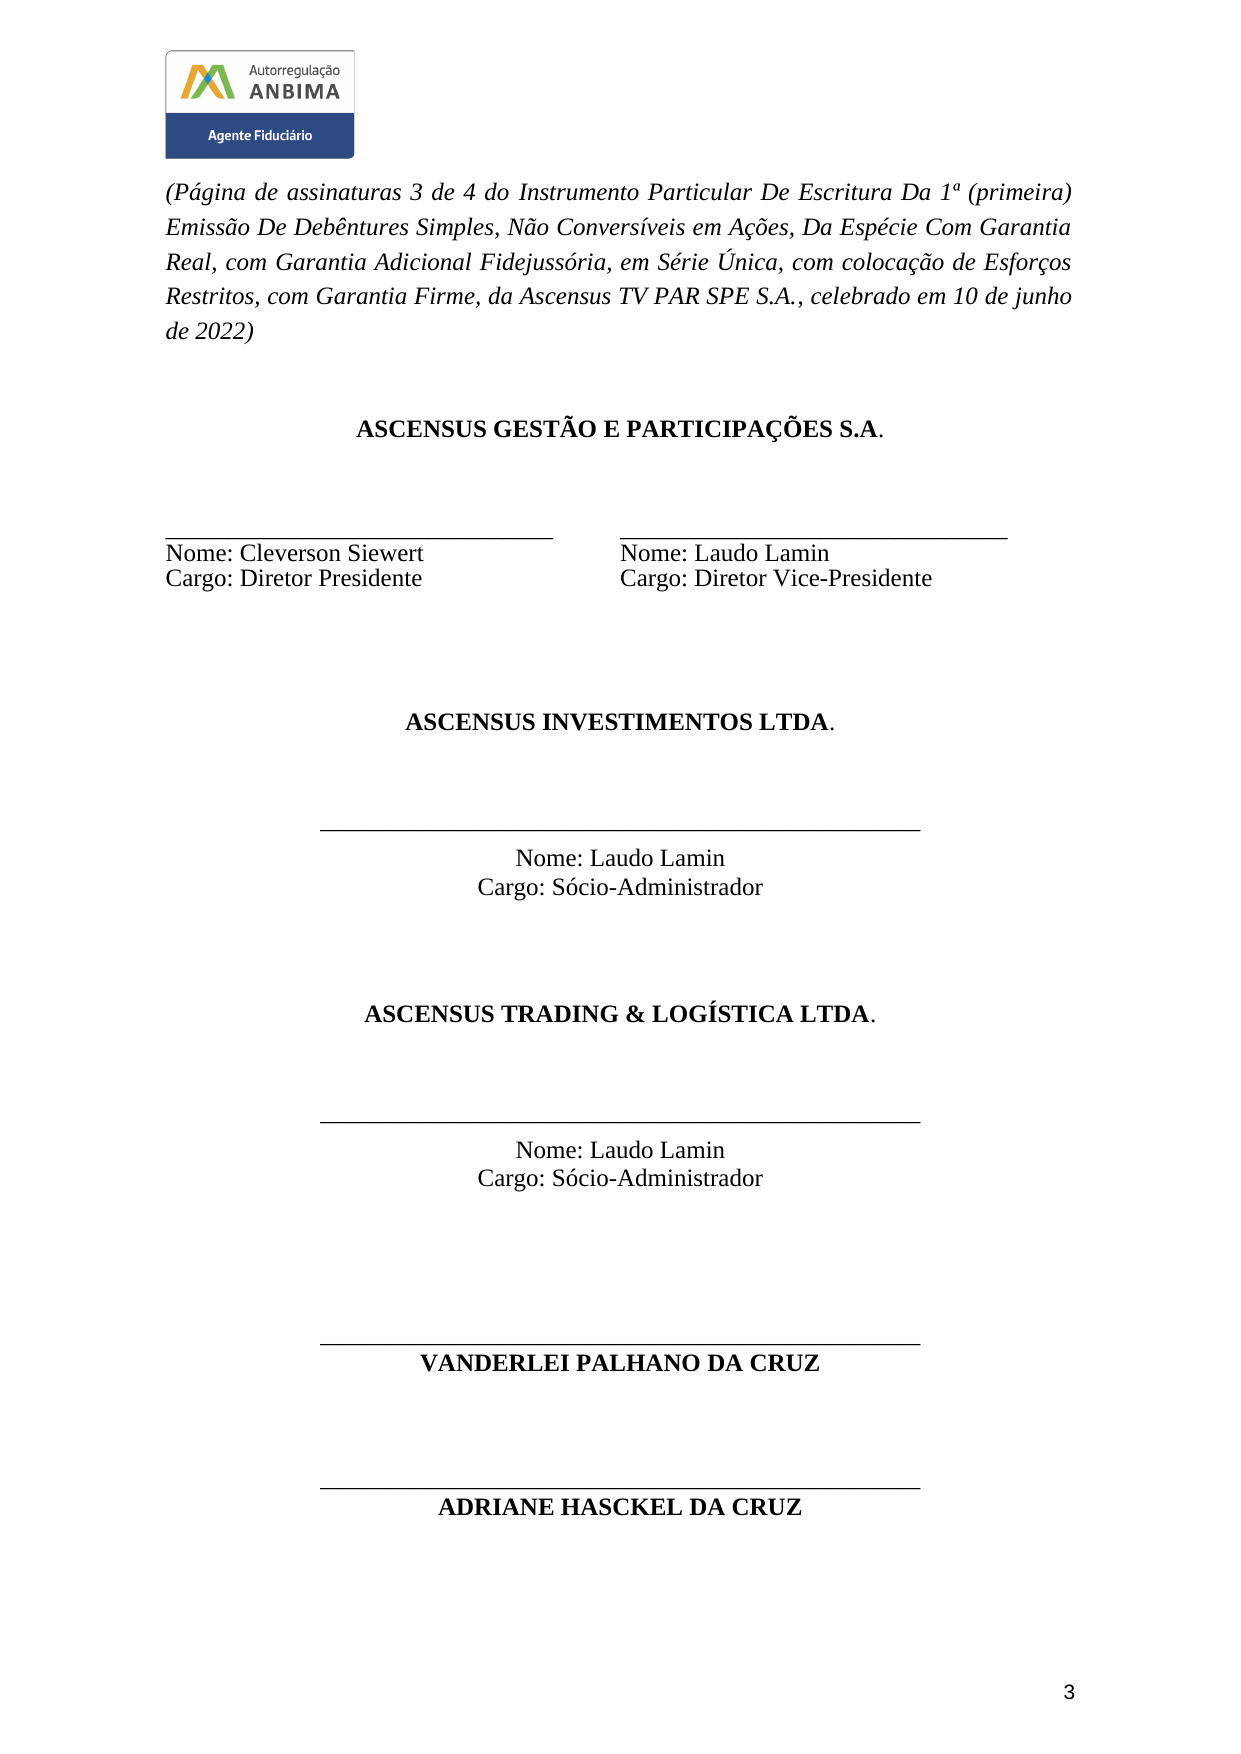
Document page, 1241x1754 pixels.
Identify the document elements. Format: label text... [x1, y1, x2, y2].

text ________________________________________________ [165, 1319, 1075, 1348]
text ASCENSUS TRADING & LOGÍSTICA LTDA. [165, 999, 1075, 1028]
table_header _______________________________ Nome: Laudo Lamin Cargo: Diretor Vice-Presidente [614, 513, 1069, 608]
text ________________________________________________ [165, 1463, 1075, 1492]
text ADRIANE HASCKEL DA CRUZ [165, 1492, 1075, 1521]
text ________________________________________________ [165, 1097, 1075, 1126]
text ASCENSUS INVESTIMENTOS LTDA. [165, 707, 1075, 736]
text ASCENSUS GESTÃO E PARTICIPAÇÕES S.A. [165, 414, 1075, 443]
picture [165, 50, 355, 159]
text VANDERLEI PALHANO DA CRUZ [165, 1348, 1075, 1377]
text ________________________________________________ [165, 806, 1075, 834]
text (Página de assinaturas 3 de 4 do Instrumento Particular De Escritura Da 1ª (primeira) Emissão De Debêntures Simples, Não Conversíveis em Ações, Da Espécie Com Garantia Real, com Garantia Adicional Fidejussória, em Série Única, com colocação de Esforços Restritos, com Garantia Firme, da Ascensus TV PAR SPE S.A., celebrado em 10 de junho de 2022) [165, 177, 1075, 345]
text Nome: Laudo Lamin Cargo: Sócio-Administrador [165, 843, 1075, 900]
table_header _______________________________ Nome: Cleverson Siewert Cargo: Diretor Presidente [160, 513, 614, 608]
text Nome: Laudo Lamin Cargo: Sócio-Administrador [165, 1135, 1075, 1192]
